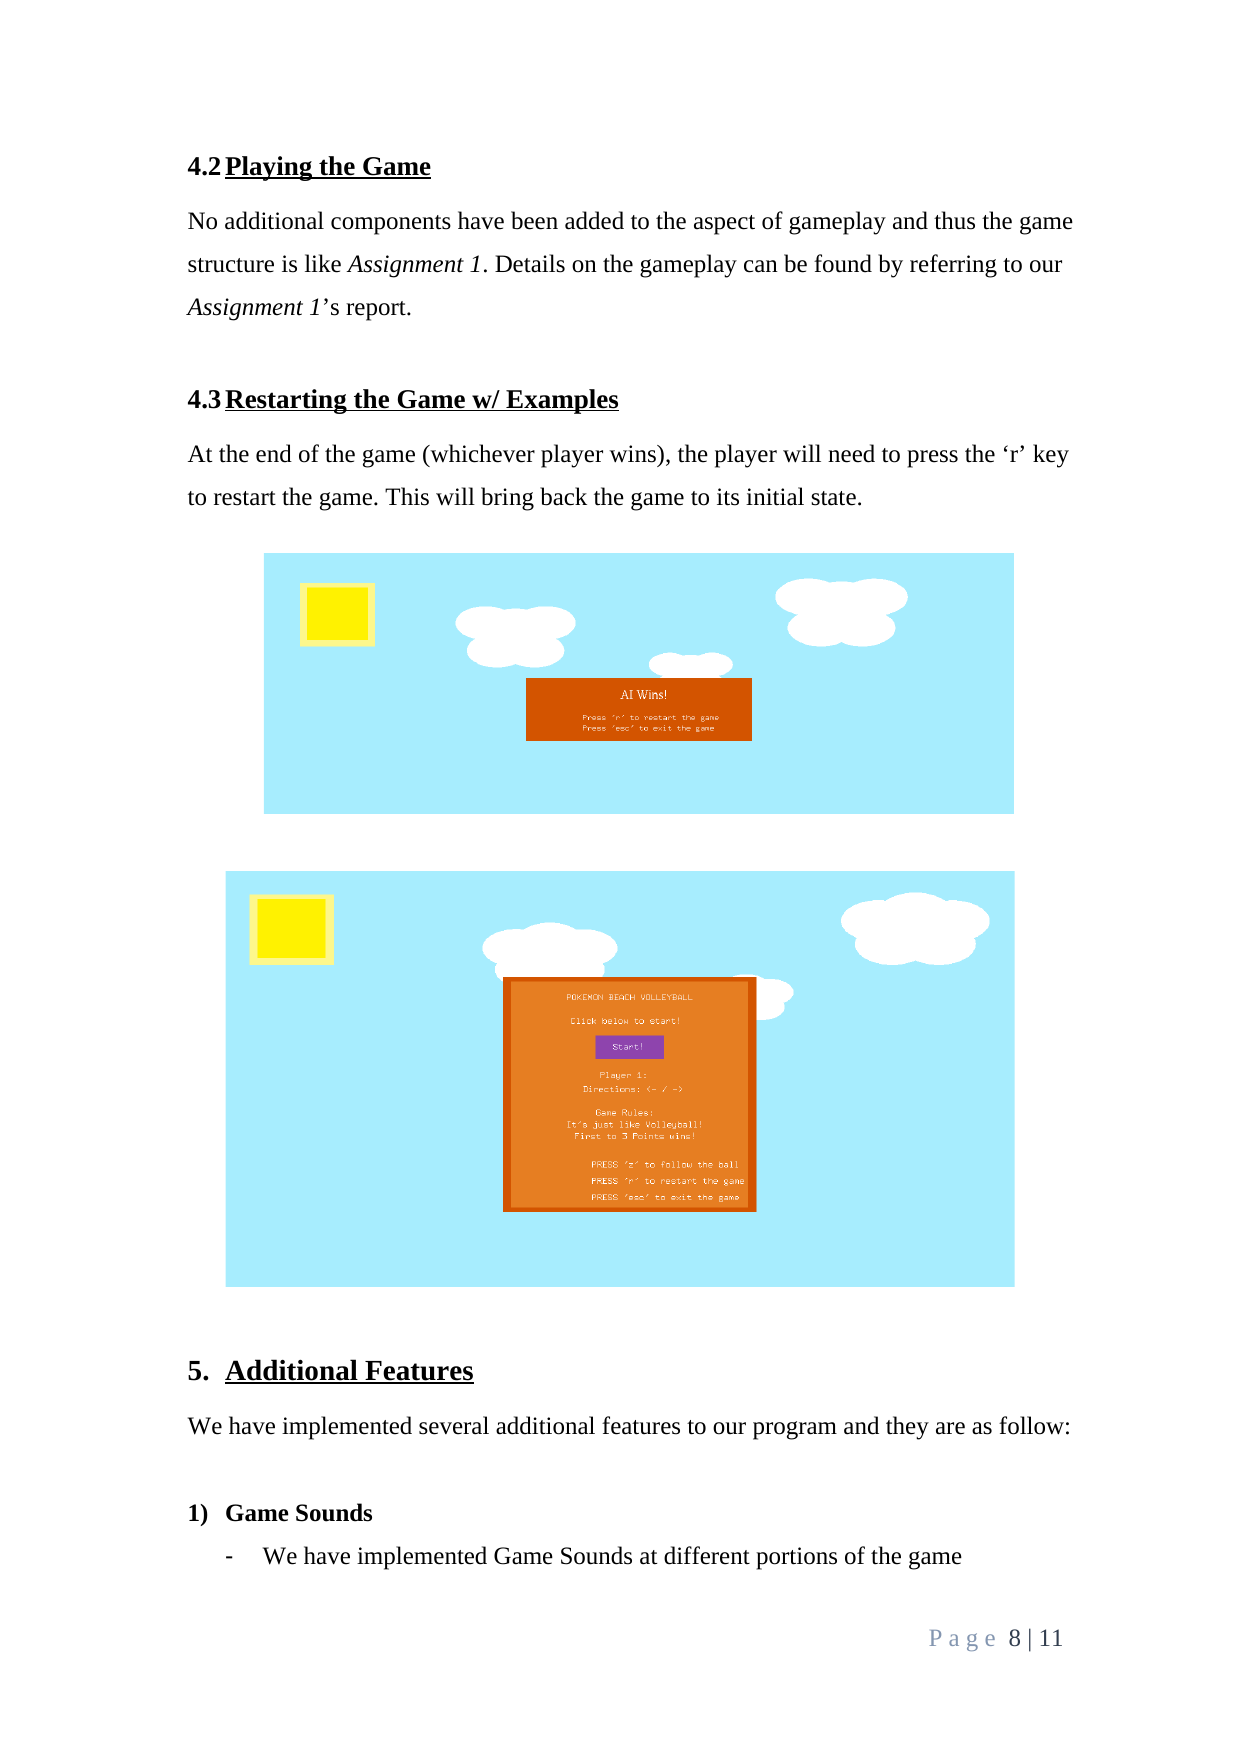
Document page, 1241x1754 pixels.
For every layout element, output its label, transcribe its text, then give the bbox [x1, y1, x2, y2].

subtitle Additional Features [187, 1353, 1090, 1386]
subtitle Playing the Game [187, 150, 1090, 181]
picture [225, 871, 1015, 1287]
picture [263, 553, 1014, 814]
text We have implemented several additional features to our program and they are as follow: [150, 1411, 1090, 1440]
list Game Sounds [187, 1498, 1090, 1526]
text No additional components have been added to the aspect of gameplay and thus the game structure is like Assignment 1. Details on the gameplay can be found by referring to our Assignment 1’s report. [187, 206, 1090, 321]
subtitle Restarting the Game w/ Examples [187, 383, 1090, 414]
text At the end of the game (whichever player wins), the player will need to press the ‘r’ key to restart the game. This will bring back the game to its initial state. [187, 439, 1090, 511]
list We have implemented Game Sounds at different portions of the game [225, 1541, 1090, 1569]
